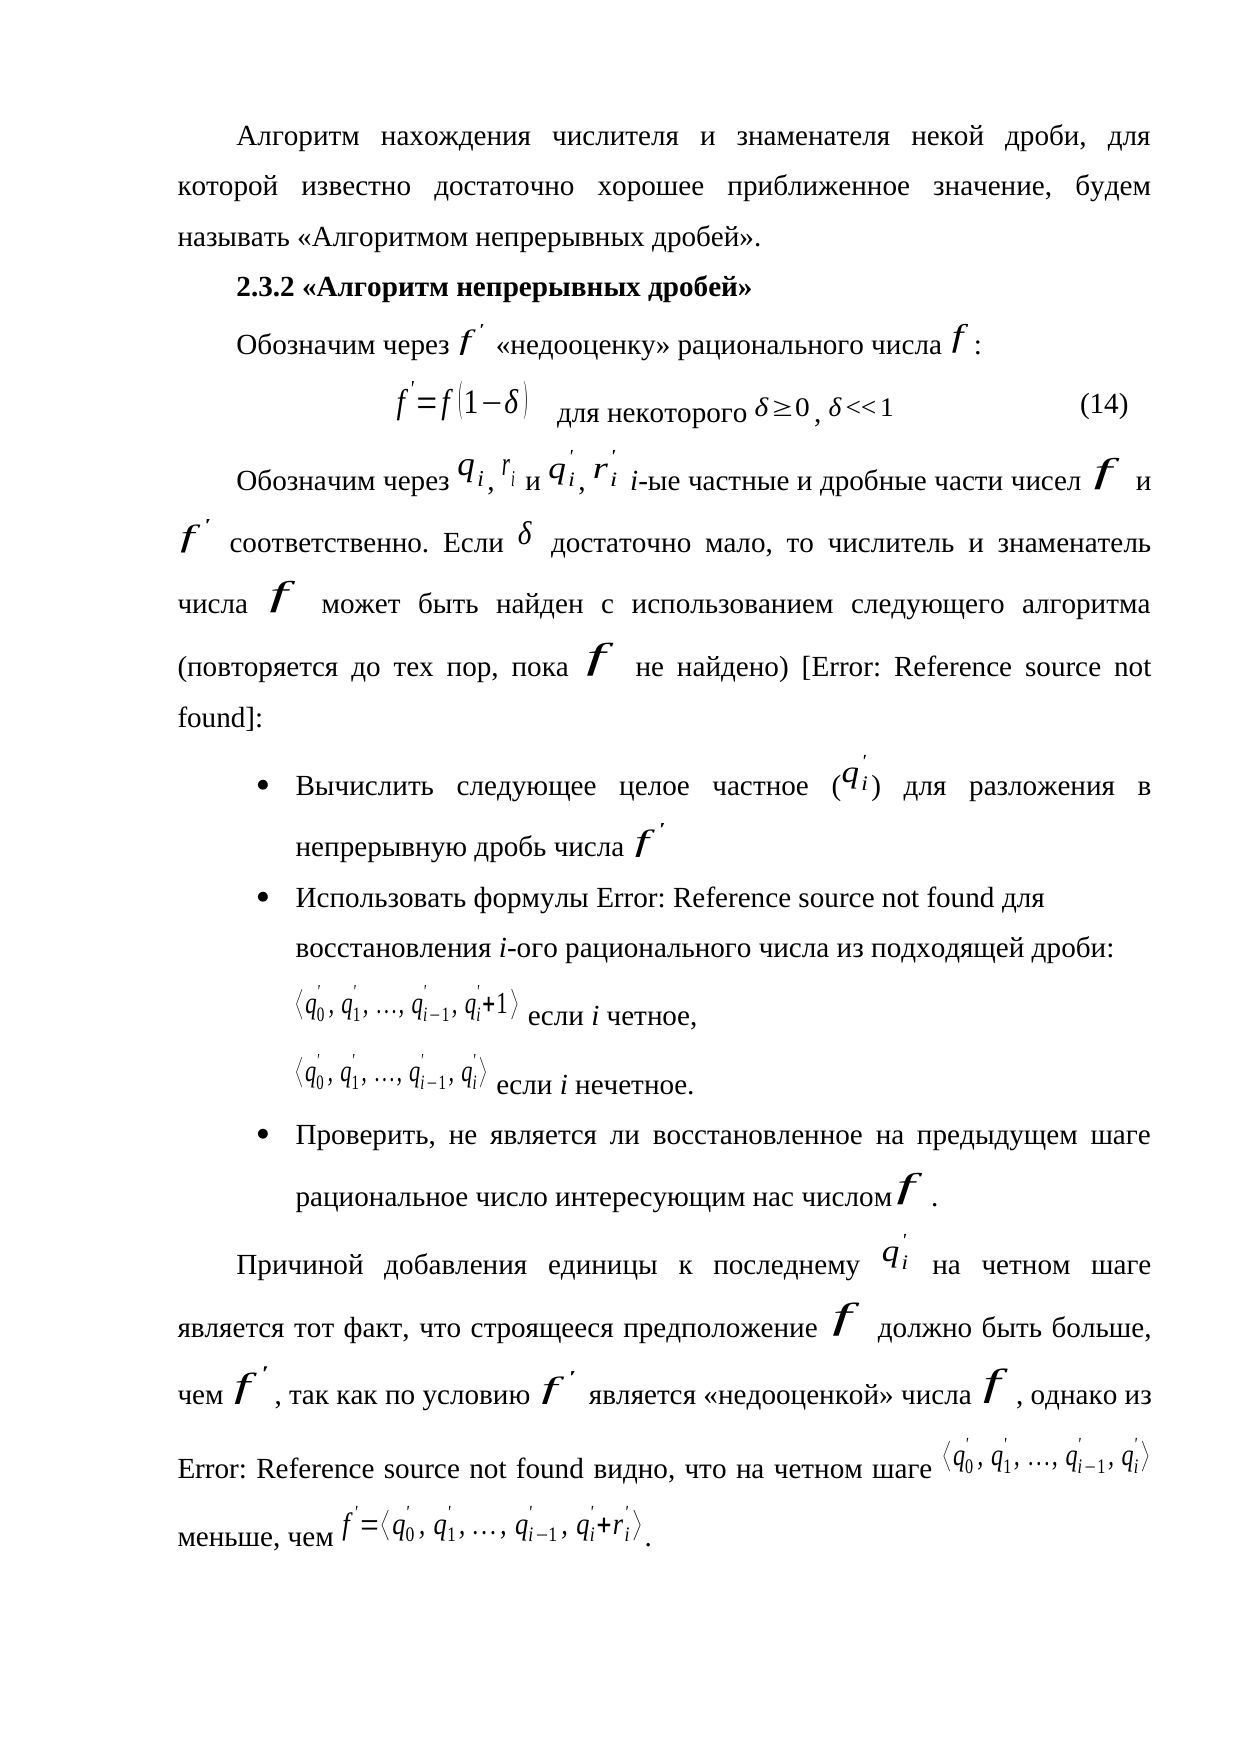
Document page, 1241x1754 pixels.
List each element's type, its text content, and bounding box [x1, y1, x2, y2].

text Обозначим через «недооценку» рационального числа : [177, 319, 1152, 361]
table_header (14) [1066, 377, 1139, 446]
text 2.3.2 «Алгоритм непрерывных дробей» [177, 269, 1152, 303]
list Вычислить следующее целое частное () для разложения в непрерывную дробь числа [258, 750, 1152, 863]
text Алгоритм нахождения числителя и знаменателя некой дроби, для которой известно достаточно хорошее приближенное значение, будем называть «Алгоритмом непрерывных дробей». [177, 118, 1152, 252]
list Проверить, не является ли восстановленное на предыдущем шаге рациональное число интересующим нас числом. [258, 1117, 1152, 1212]
table_header для некоторого , [166, 377, 1066, 446]
